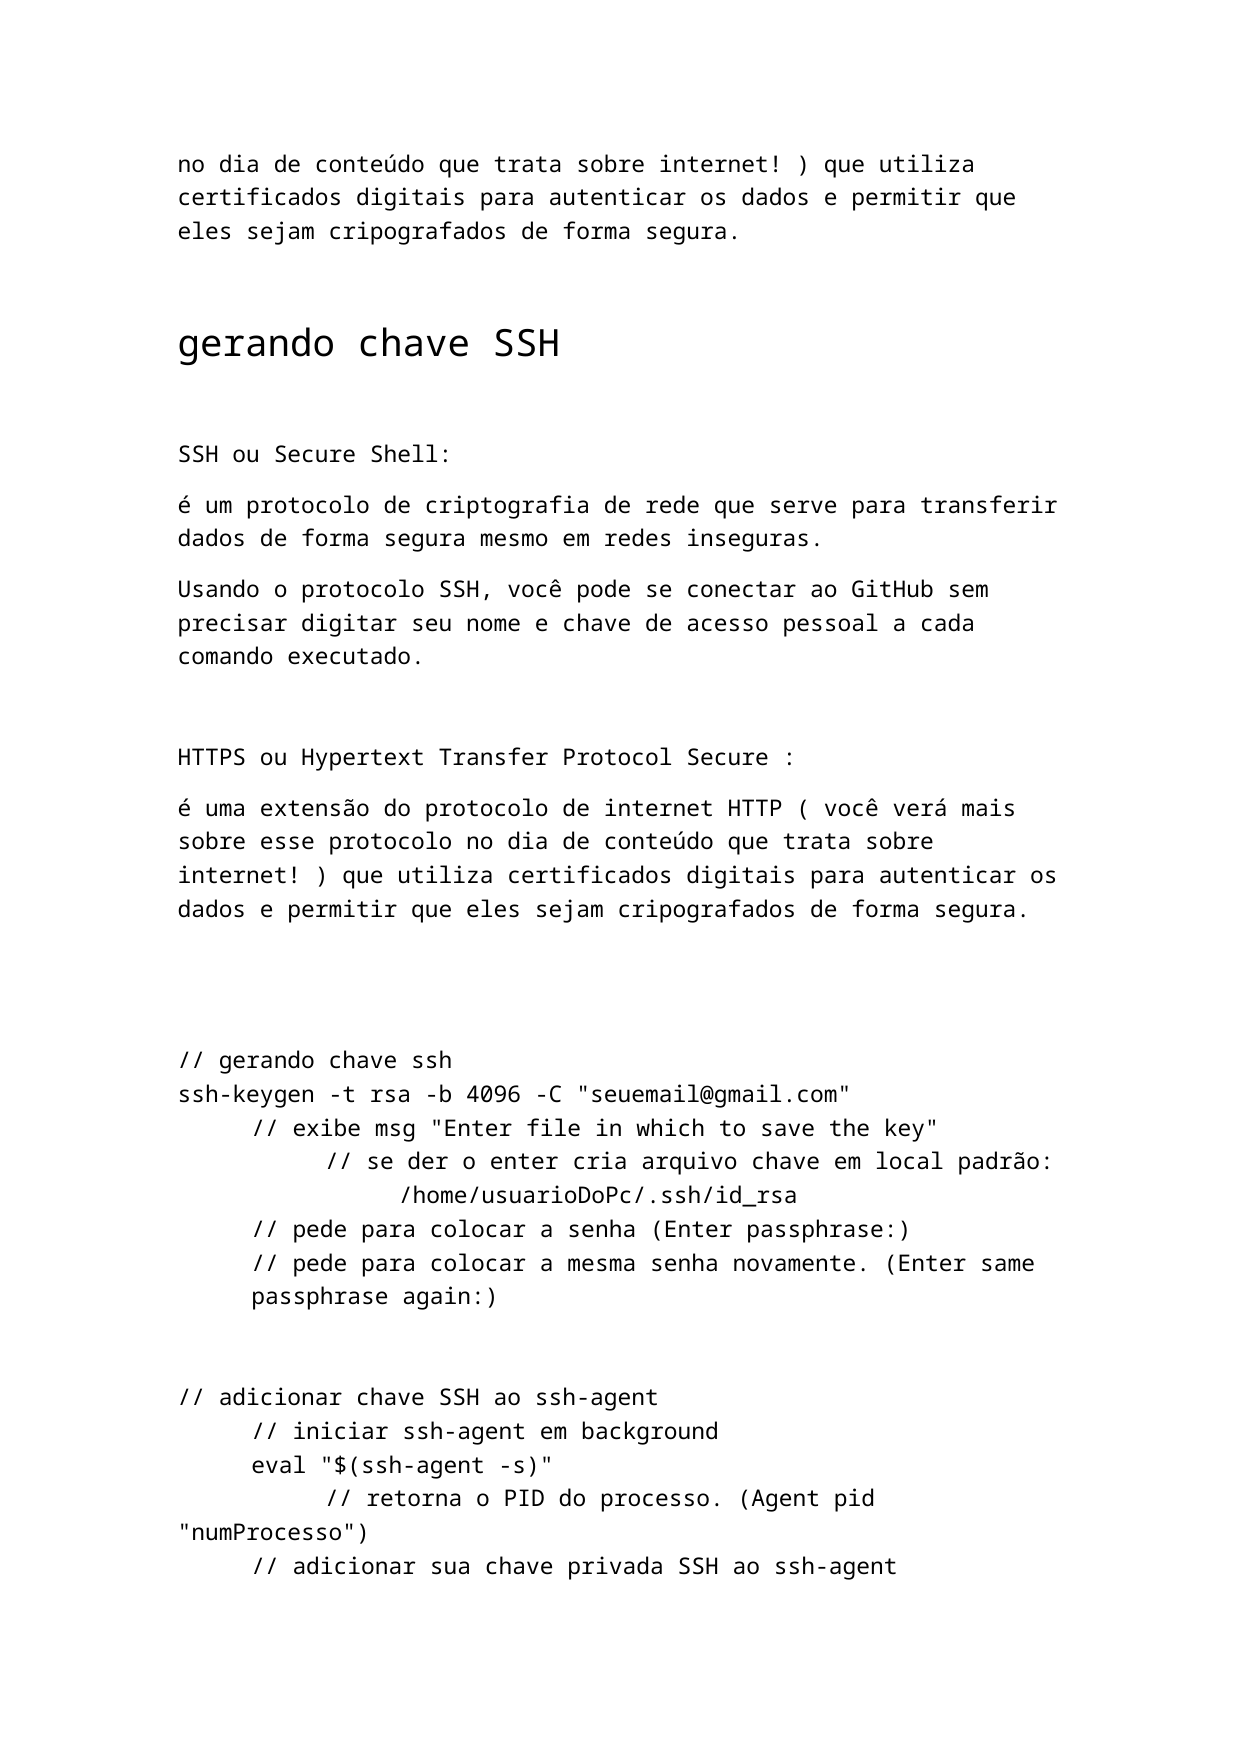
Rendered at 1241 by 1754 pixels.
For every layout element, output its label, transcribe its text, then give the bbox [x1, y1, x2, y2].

text // gerando chave ssh ssh-keygen -t rsa -b 4096 -C "seuemail@gmail.com" // exibe msg "Enter file in which to save the key" // se der o enter cria arquivo chave em local padrão: /home/usuarioDoPc/.ssh/id_rsa // pede para colocar a senha (Enter passphrase:) // pede para colocar a mesma senha novamente. (Enter same passphrase again:) [177, 1044, 1063, 1311]
text HTTPS ou Hypertext Transfer Protocol Secure : [177, 741, 1063, 772]
text Usando o protocolo SSH, você pode se conectar ao GitHub sem precisar digitar seu nome e chave de acesso pessoal a cada comando executado. [177, 573, 1063, 671]
text SSH ou Secure Shell: [177, 438, 1063, 469]
text é uma extensão do protocolo de internet HTTP ( você verá mais sobre esse protocolo no dia de conteúdo que trata sobre internet! ) que utiliza certificados digitais para autenticar os dados e permitir que eles sejam cripografados de forma segura. [177, 791, 1063, 924]
text é um protocolo de criptografia de rede que serve para transferir dados de forma segura mesmo em redes inseguras. [177, 488, 1063, 553]
text gerando chave SSH [177, 316, 1063, 367]
